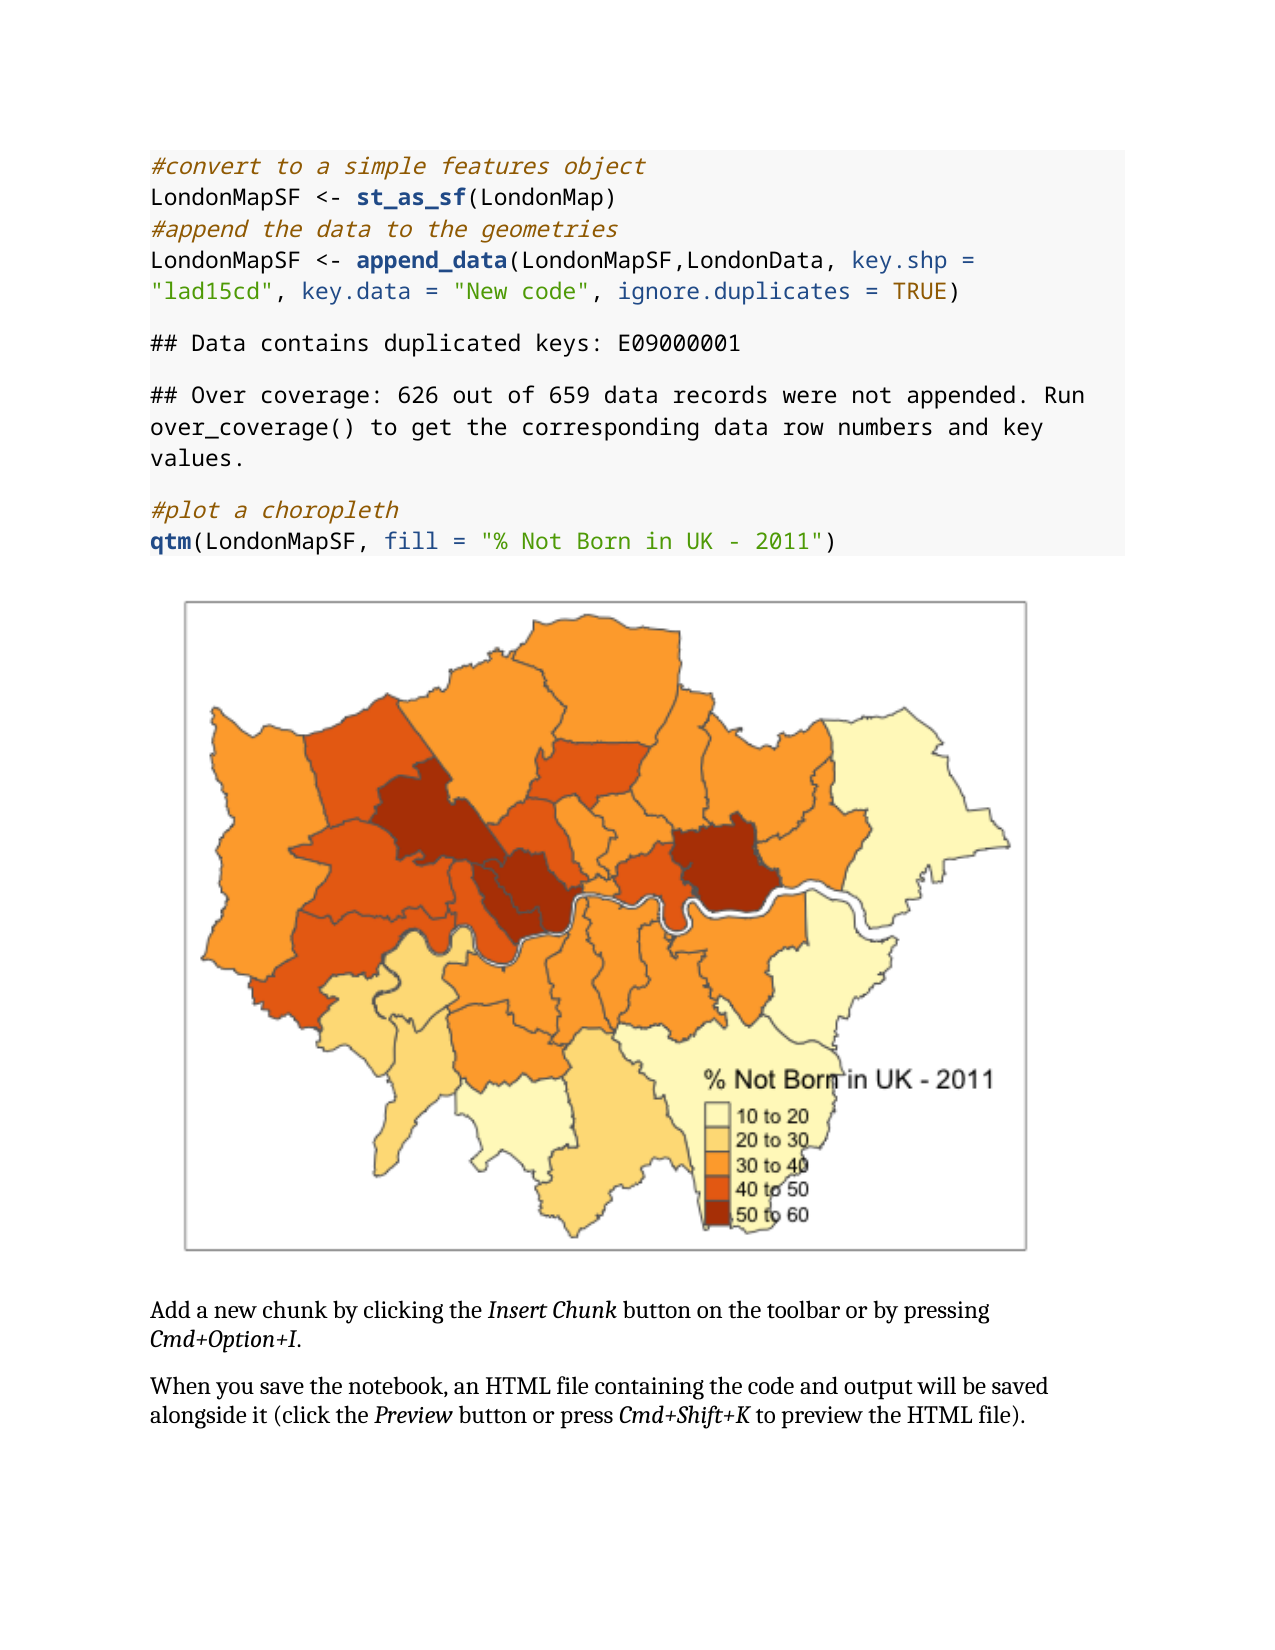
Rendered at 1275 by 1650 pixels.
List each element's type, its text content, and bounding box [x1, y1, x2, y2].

text #plot a choropleth qtm(LondonMapSF, fill = "% Not Born in UK - 2011") [397, 494, 1125, 556]
text ## Data contains duplicated keys: E09000001 [150, 327, 1125, 358]
picture [168, 577, 1044, 1277]
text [150, 150, 1125, 306]
text When you save the notebook, an HTML file containing the code and output will be saved alongside it (click the Preview button or press Cmd+Shift+K to preview the HTML file). [150, 1372, 1125, 1429]
text ## Over coverage: 626 out of 659 data records were not appended. Run over_coverage() to get the corresponding data row numbers and key values. [150, 379, 1125, 473]
text Add a new chunk by clicking the Insert Chunk button on the toolbar or by pressing Cmd+Option+I. [150, 1296, 1125, 1353]
